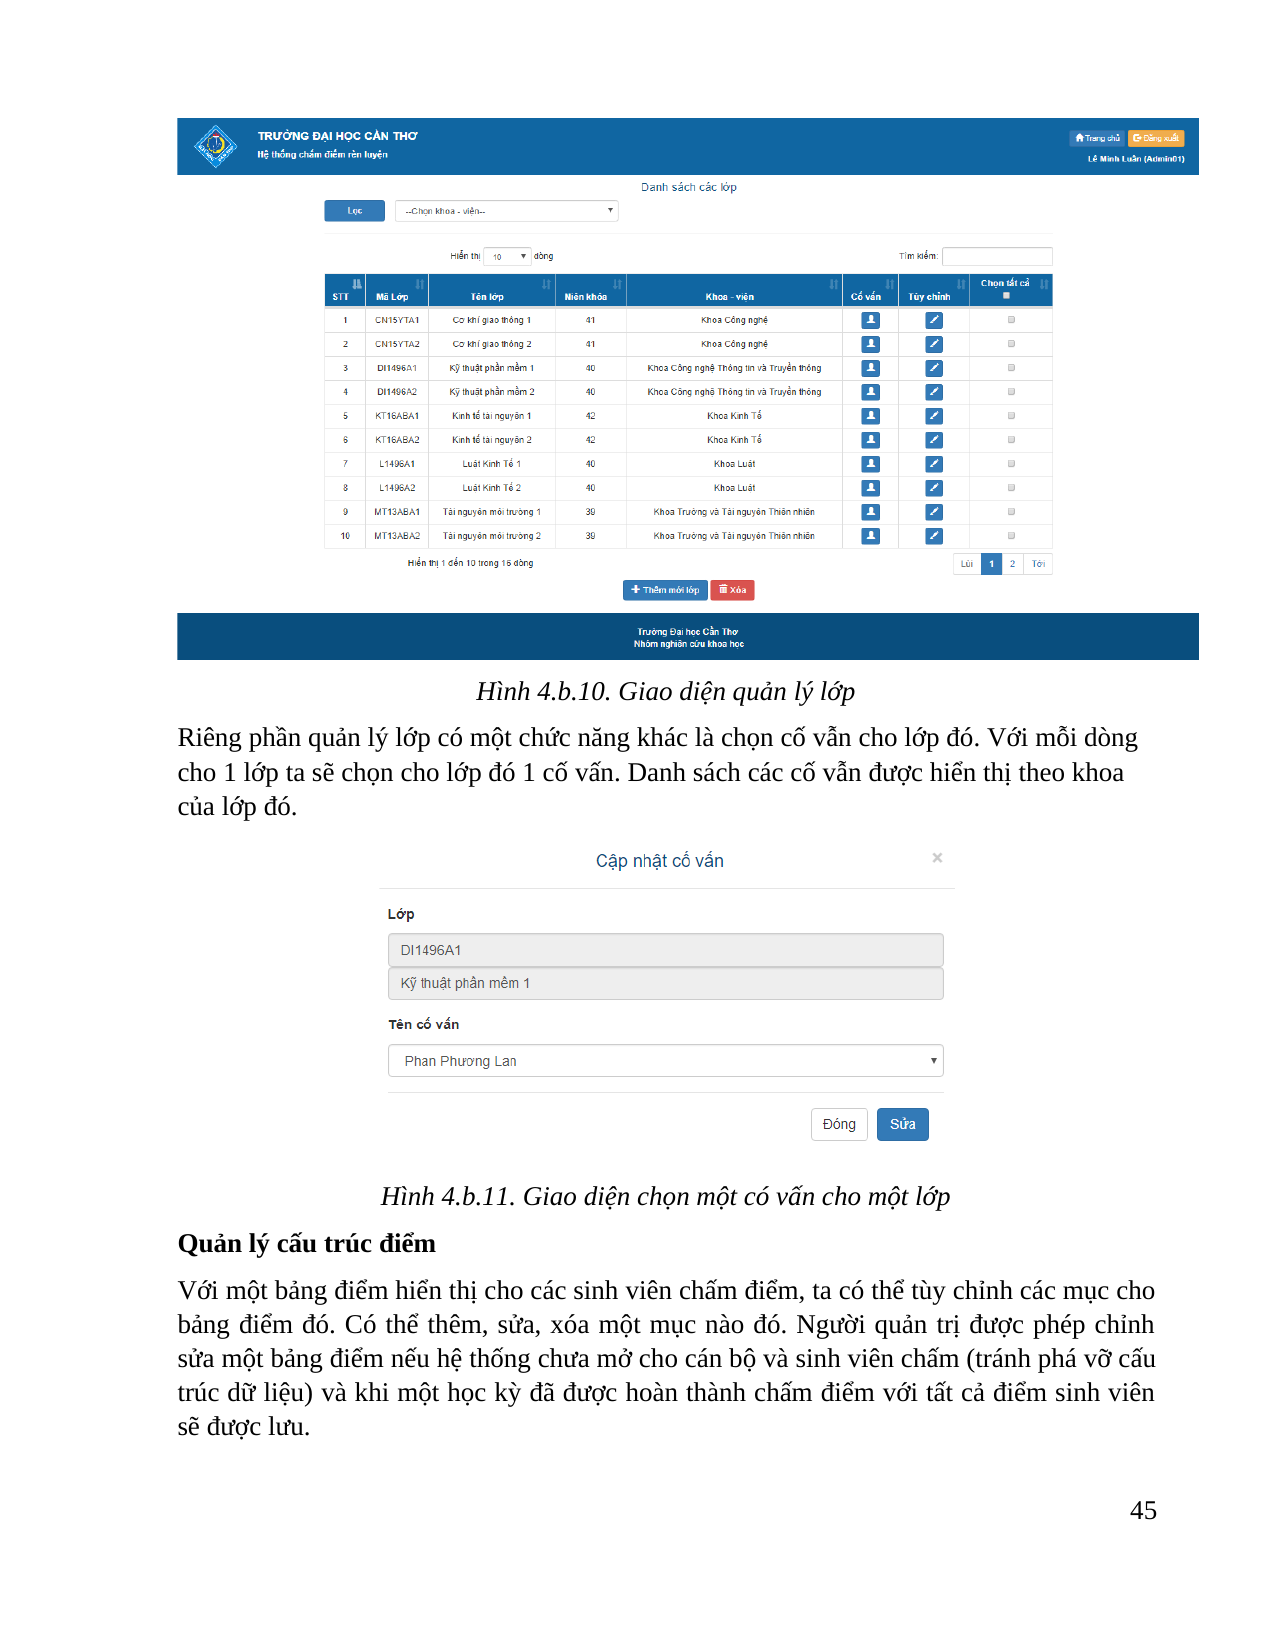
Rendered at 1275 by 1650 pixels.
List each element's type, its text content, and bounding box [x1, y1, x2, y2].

text Hình 4.b.11. Giao diện chọn một có vấn cho một lớp [177, 1180, 1157, 1212]
text Quản lý cấu trúc điểm [177, 1227, 1157, 1258]
picture [177, 118, 1199, 660]
text Với một bảng điểm hiển thị cho các sinh viên chấm điểm, ta có thể tùy chỉnh các mục cho bảng điểm đó. Có thể thêm, sửa, xóa một mục nào đó. Người quản trị được phép chỉnh sửa một bảng điểm nếu hệ thống chưa mở cho cán bộ và sinh viên chấm (tránh phá vỡ cấu trúc dữ liệu) và khi một học kỳ đã được hoàn thành chấm điểm với tất cả điểm sinh viên sẽ được lưu. [177, 1274, 1157, 1442]
text Riêng phần quản lý lớp có một chức năng khác là chọn cố vẫn cho lớp đó. Với mỗi dòng cho 1 lớp ta sẽ chọn cho lớp đó 1 cố vấn. Danh sách các cố vẫn được hiển thị theo khoa của lớp đó. [177, 722, 1157, 821]
picture [379, 836, 955, 1165]
text Hình 4.b.10. Giao diện quản lý lớp [177, 675, 1157, 706]
